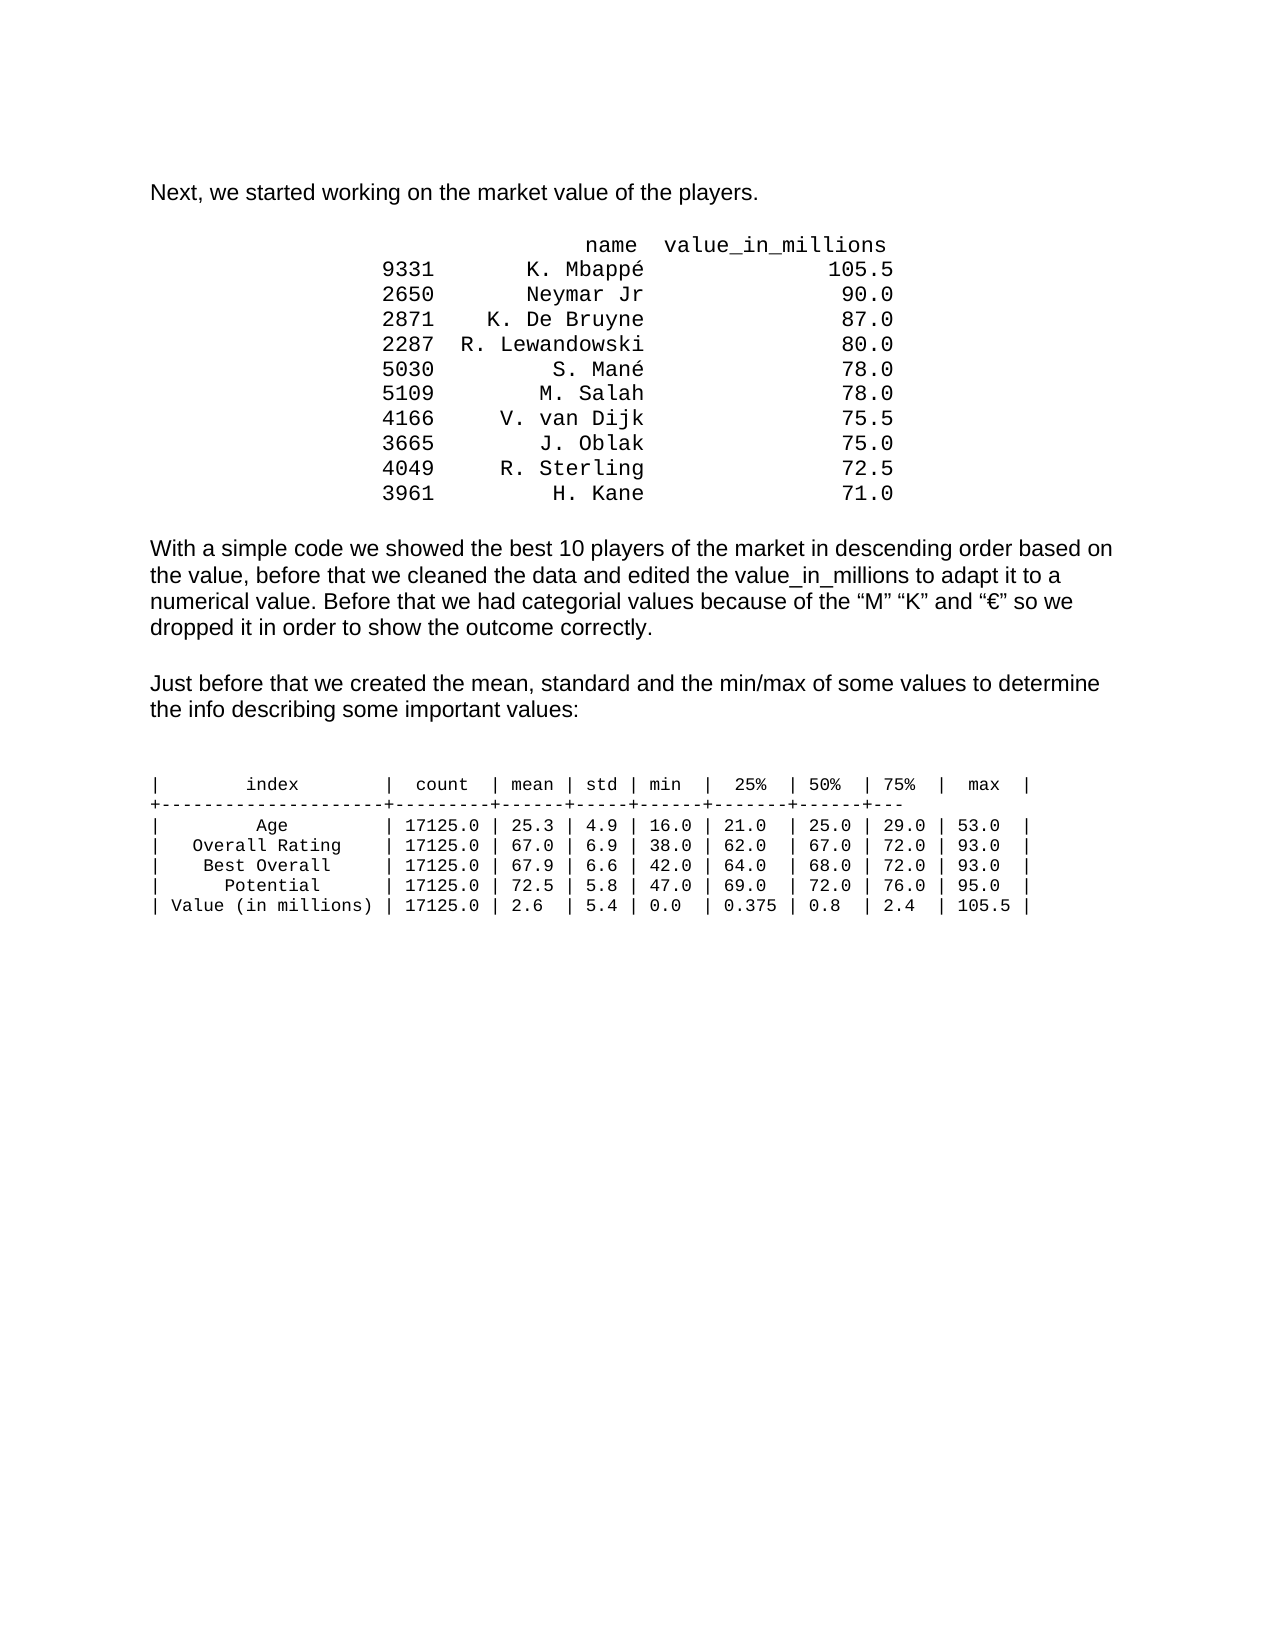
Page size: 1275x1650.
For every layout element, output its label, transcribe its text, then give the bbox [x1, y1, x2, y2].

text With a simple code we showed the best 10 players of the market in descending order based on the value, before that we cleaned the data and edited the value_in_millions to adapt it to a numerical value. Before that we had categorial values because of the “M” “K” and “€” so we dropped it in order to show the outcome correctly. [150, 535, 1125, 641]
text | Age | 17125.0 | 25.3 | 4.9 | 16.0 | 21.0 | 25.0 | 29.0 | 53.0 | [150, 816, 1125, 836]
text | index | count | mean | std | min | 25% | 50% | 75% | max | [150, 776, 1125, 796]
text 3961 H. Kane 71.0 [150, 482, 1125, 507]
text +---------------------+---------+------+-----+------+-------+------+--- [150, 796, 1125, 816]
text | Potential | 17125.0 | 72.5 | 5.8 | 47.0 | 69.0 | 72.0 | 76.0 | 95.0 | [150, 876, 1125, 897]
text | Value (in millions) | 17125.0 | 2.6 | 5.4 | 0.0 | 0.375 | 0.8 | 2.4 | 105.5 | [150, 897, 1125, 917]
text 4166 V. van Dijk 75.5 [150, 407, 1125, 432]
text 2871 K. De Bruyne 87.0 [150, 308, 1125, 333]
text 4049 R. Sterling 72.5 [150, 457, 1125, 482]
text 5030 S. Mané 78.0 [150, 358, 1125, 383]
text 5109 M. Salah 78.0 [150, 383, 1125, 407]
text 2650 Neymar Jr 90.0 [150, 283, 1125, 308]
text 9331 K. Mbappé 105.5 [150, 259, 1125, 283]
text 3665 J. Oblak 75.0 [150, 432, 1125, 457]
text Just before that we created the mean, standard and the min/max of some values to determine the info describing some important values: [150, 669, 1125, 722]
text name value_in_millions [150, 234, 1125, 259]
text | Overall Rating | 17125.0 | 67.0 | 6.9 | 38.0 | 62.0 | 67.0 | 72.0 | 93.0 | [150, 836, 1125, 856]
text 2287 R. Lewandowski 80.0 [150, 333, 1125, 358]
text | Best Overall | 17125.0 | 67.9 | 6.6 | 42.0 | 64.0 | 68.0 | 72.0 | 93.0 | [150, 856, 1125, 876]
text Next, we started working on the market value of the players. [150, 179, 1125, 205]
